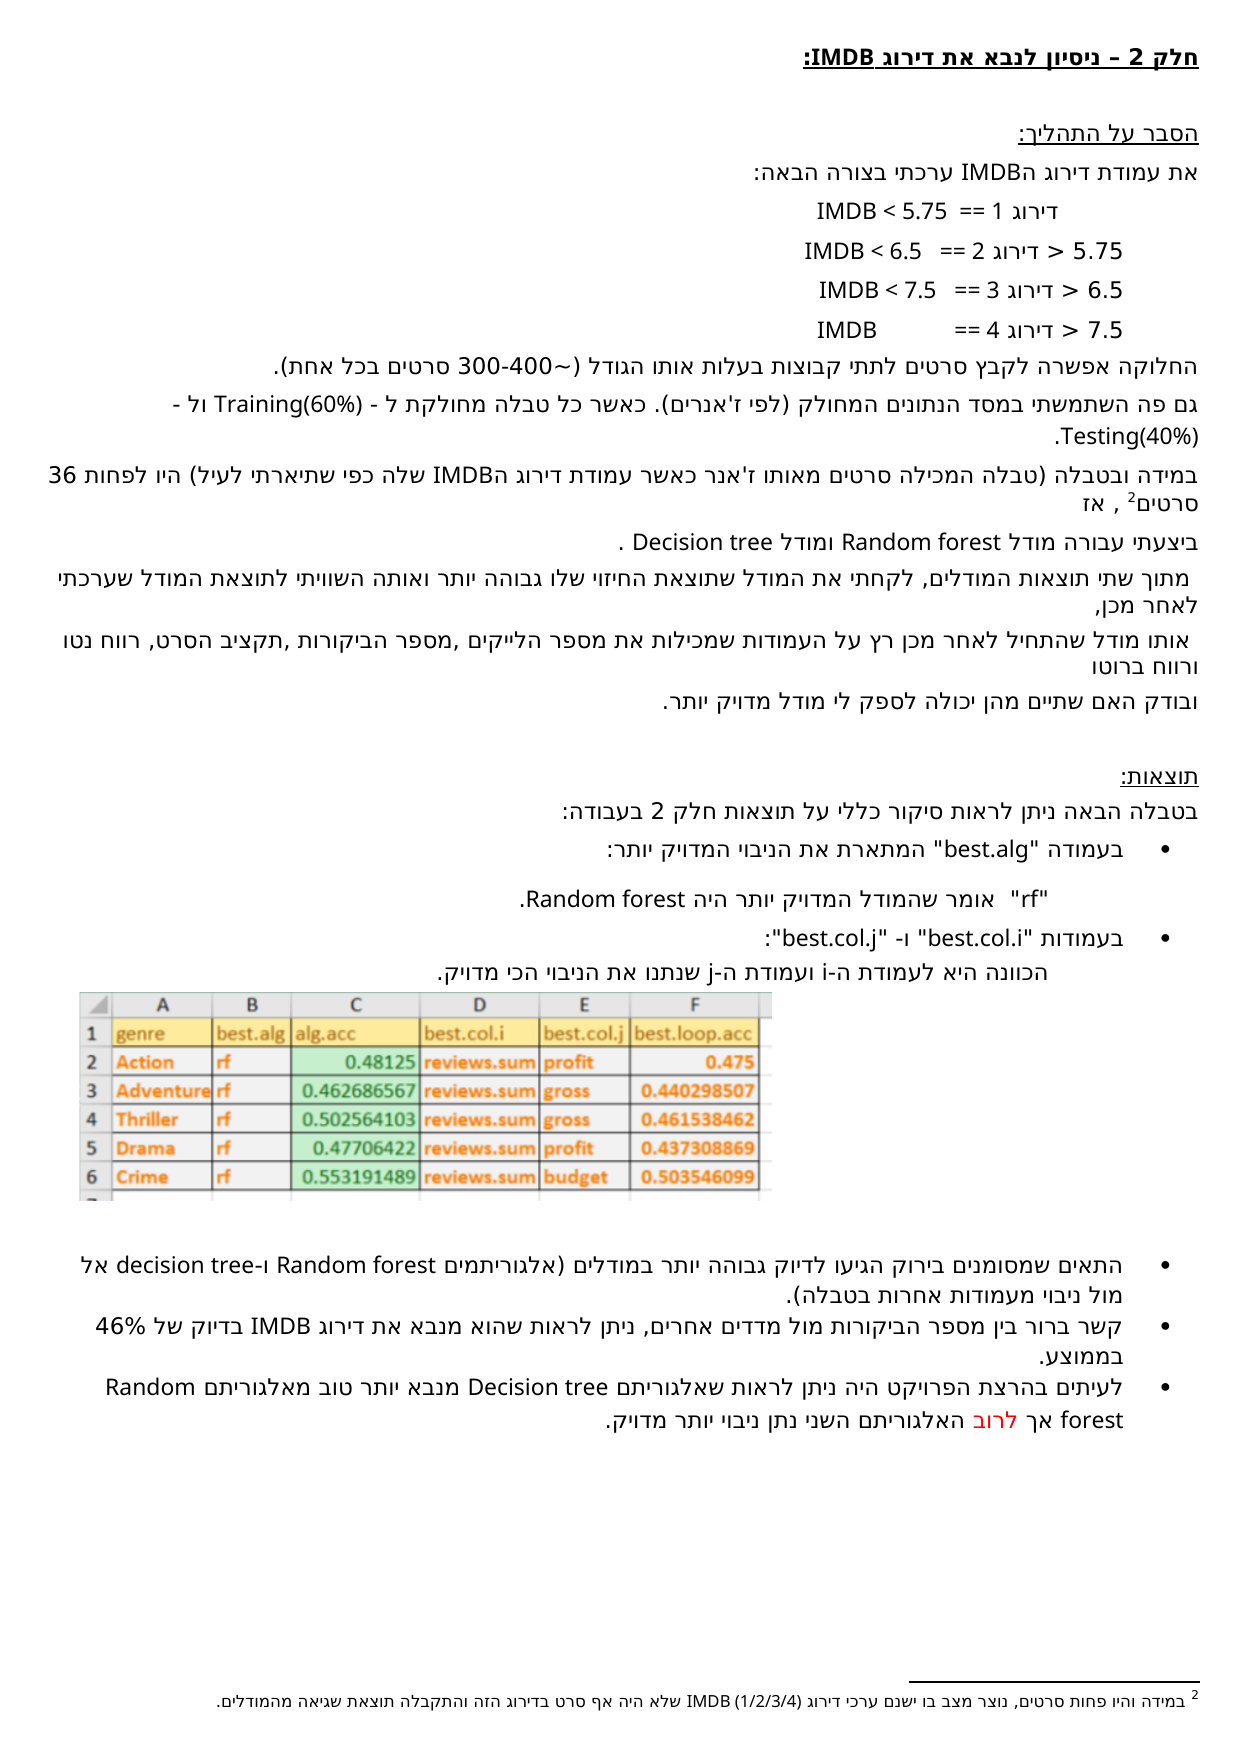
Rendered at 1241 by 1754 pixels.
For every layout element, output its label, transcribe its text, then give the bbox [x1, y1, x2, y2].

list לעיתים בהרצת הפרויקט היה ניתן לראות שאלגוריתם Decision tree מנבא יותר טוב מאלגוריתם Random forest אך לרוב האלגוריתם השני נתן ניבוי יותר מדויק. [41, 1371, 1161, 1435]
text חלק 2 – ניסיון לנבא את דירוג IMDB: [41, 41, 1199, 73]
list בעמודה "best.alg" המתארת את הניבוי המדויק יותר: [41, 833, 1161, 864]
list התאים שמסומנים בירוק הגיעו לדיוק גבוהה יותר במודלים (אלגוריתמים Random forest ו-decision tree אל מול ניבוי מעמודות אחרות בטבלה). [41, 1249, 1161, 1308]
text ובודק האם שתיים מהן יכולה לספק לי מודל מדויק יותר. [41, 688, 1199, 715]
text "rf" אומר שהמודל המדויק יותר היה Random forest. [41, 883, 1124, 914]
text הסבר על התהליך: [41, 121, 1199, 147]
text דירוג IMDB < 5.75 == 1 [41, 195, 1124, 226]
list קשר ברור בין מספר הביקורות מול מדדים אחרים, ניתן לראות שהוא מנבא את דירוג IMDB בדיוק של 46% בממוצע. [41, 1310, 1161, 1369]
text החלוקה אפשרה לקבץ סרטים לתתי קבוצות בעלות אותו הגודל (~300-400 סרטים בכל אחת). [41, 353, 1199, 380]
list בעמודות "best.col.i" ו- "best.col.j": [41, 922, 1161, 954]
text גם פה השתמשתי במסד הנתונים המחולק (לפי ז'אנרים). כאשר כל טבלה מחולקת ל - Training(60%) ול - Testing(40%). [41, 388, 1199, 451]
text בטבלה הבאה ניתן לראות סיקור כללי על תוצאות חלק 2 בעבודה: [41, 798, 1199, 825]
text את עמודת דירוג הIMDB ערכתי בצורה הבאה: [41, 156, 1199, 187]
text תוצאות: [41, 763, 1199, 790]
text 7.5 < דירוג IMDB == 4 [41, 314, 1124, 345]
text אותו מודל שהתחיל לאחר מכן רץ על העמודות שמכילות את מספר הלייקים ,מספר הביקורות ,תקציב הסרט, רווח נטו ורווח ברוטו [41, 627, 1199, 680]
list הכוונה היא לעמודת ה-i ועמודת ה-j שנתנו את הניבוי הכי מדויק. [41, 956, 1049, 987]
text במידה ובטבלה (טבלה המכילה סרטים מאותו ז'אנר כאשר עמודת דירוג הIMDB שלה כפי שתיארתי לעיל) היו לפחות 36 סרטים , אז [41, 459, 1199, 517]
text 5.75 < דירוג IMDB < 6.5 == 2 [41, 235, 1124, 266]
picture [79, 992, 773, 1201]
text ביצעתי עבורה מודל Random forest ומודל Decision tree . [41, 526, 1199, 557]
text 6.5 < דירוג IMDB < 7.5 == 3 [41, 274, 1124, 306]
text מתוך שתי תוצאות המודלים, לקחתי את המודל שתוצאת החיזוי שלו גבוהה יותר ואותה השוויתי לתוצאת המודל שערכתי לאחר מכן, [41, 565, 1199, 618]
